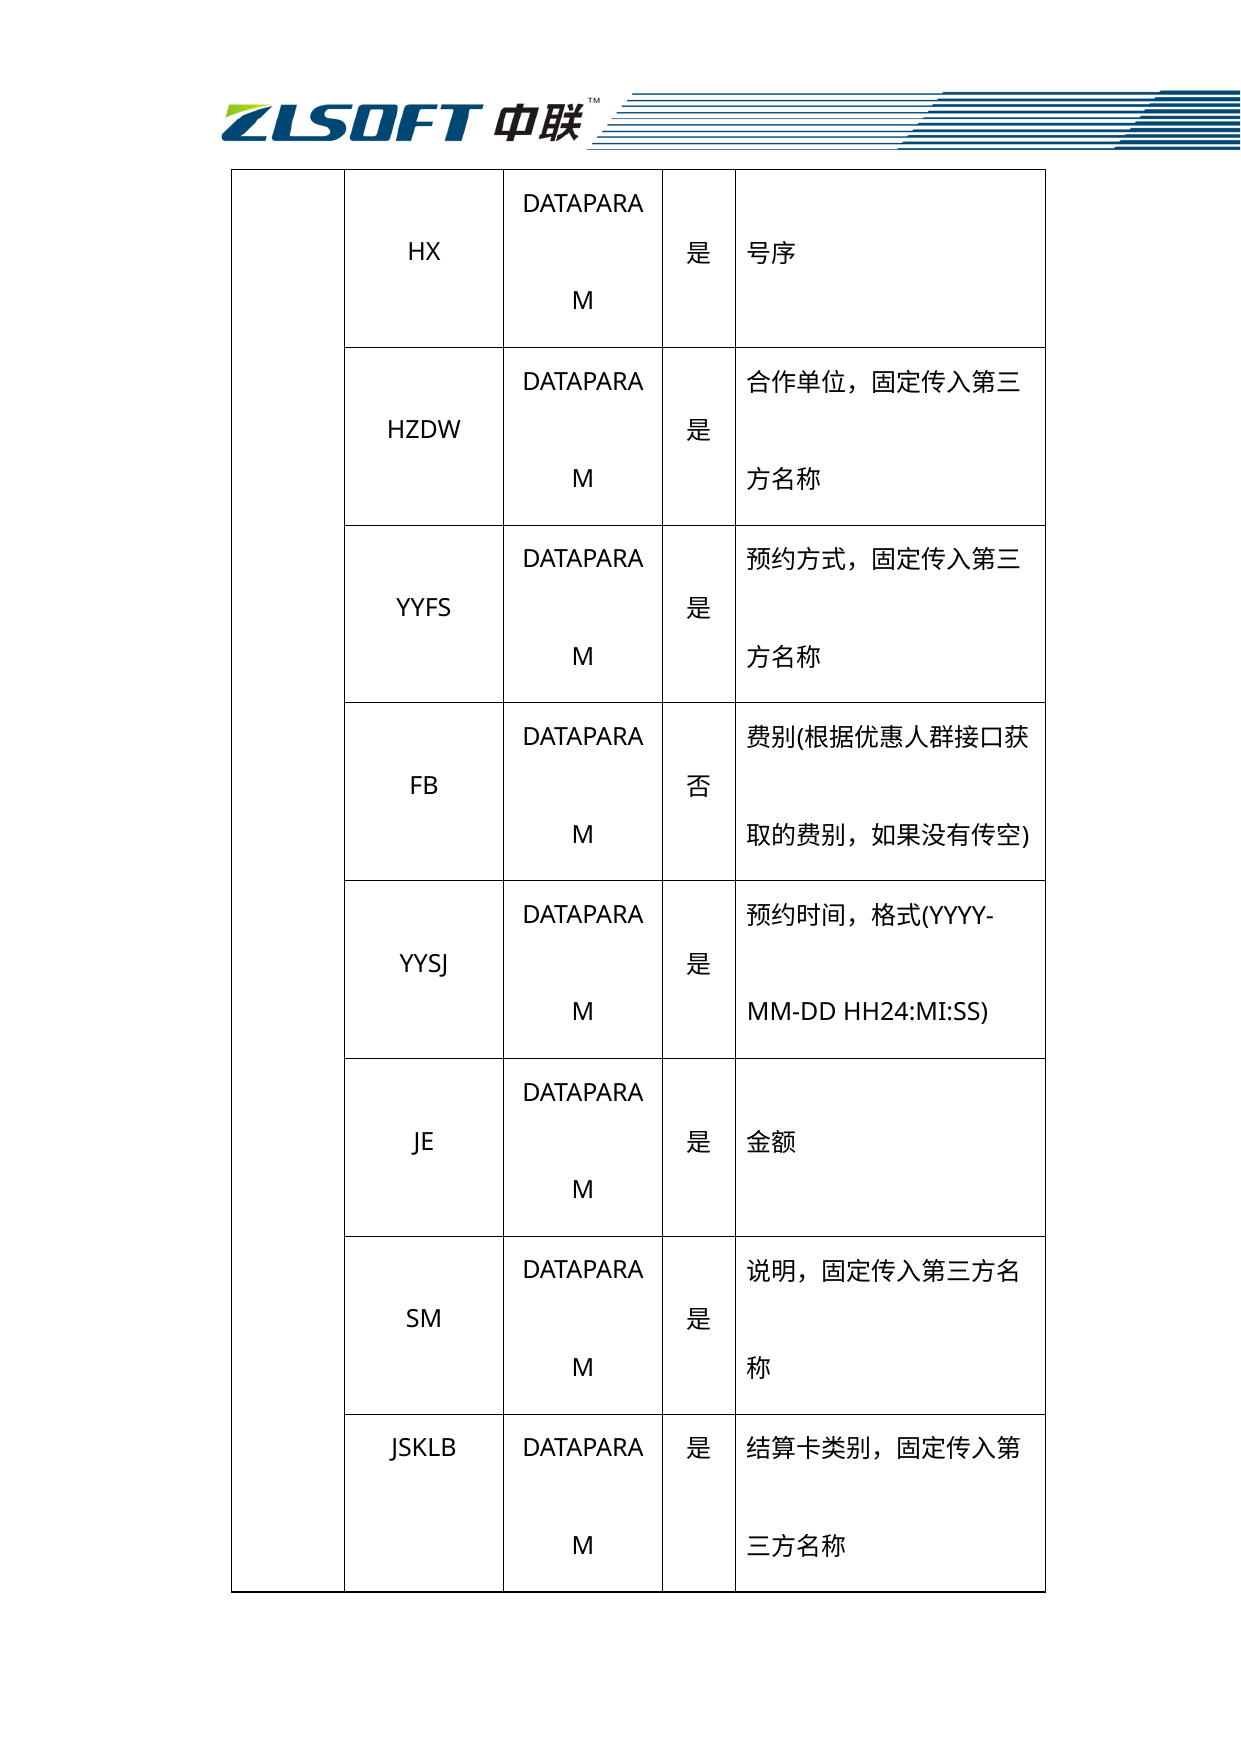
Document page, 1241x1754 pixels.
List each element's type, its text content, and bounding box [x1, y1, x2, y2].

table_cell YYSJ [345, 881, 503, 1058]
table_cell DATAPARAM [504, 526, 662, 702]
table_cell 预约时间，格式(YYYY-MM-DD hh24:mi:ss) [736, 881, 1045, 1058]
table_cell 号序 [736, 170, 1045, 347]
table_cell 是 [663, 1415, 735, 1591]
table_cell 是 [663, 1237, 735, 1413]
table_cell 是 [663, 526, 735, 702]
table_cell 费别(根据优惠人群接口获取的费别，如果没有传空) [736, 703, 1045, 880]
table_cell 是 [663, 170, 735, 347]
table_cell 是 [663, 348, 735, 524]
table_cell JE [345, 1059, 503, 1236]
table_cell YYFS [345, 526, 503, 702]
table_cell 说明，固定传入第三方名称 [736, 1237, 1045, 1413]
table_cell DATAPARAM [504, 1237, 662, 1413]
picture [221, 88, 1241, 150]
table_cell 是 [663, 881, 735, 1058]
table_cell 否 [663, 703, 735, 880]
table_cell DATAPARAM [504, 348, 662, 524]
table_cell DATAPARAM [504, 881, 662, 1058]
table_cell SM [345, 1237, 503, 1413]
table_cell DATAPARAM [504, 1415, 662, 1591]
table_cell FB [345, 703, 503, 880]
table_cell 合作单位，固定传入第三方名称 [736, 348, 1045, 524]
table_cell 预约方式，固定传入第三方名称 [736, 526, 1045, 702]
table_cell JSKLB [345, 1415, 503, 1591]
table_cell HX [345, 170, 503, 347]
table_cell 结算卡类别，固定传入第三方名称 [736, 1415, 1045, 1591]
table_cell DATAPARAM [504, 703, 662, 880]
table_cell 是 [663, 1059, 735, 1236]
table_cell 金额 [736, 1059, 1045, 1236]
table_cell DATAPARAM [504, 1059, 662, 1236]
table_cell DATAPARAM [504, 170, 662, 347]
table_cell HZDW [345, 348, 503, 524]
